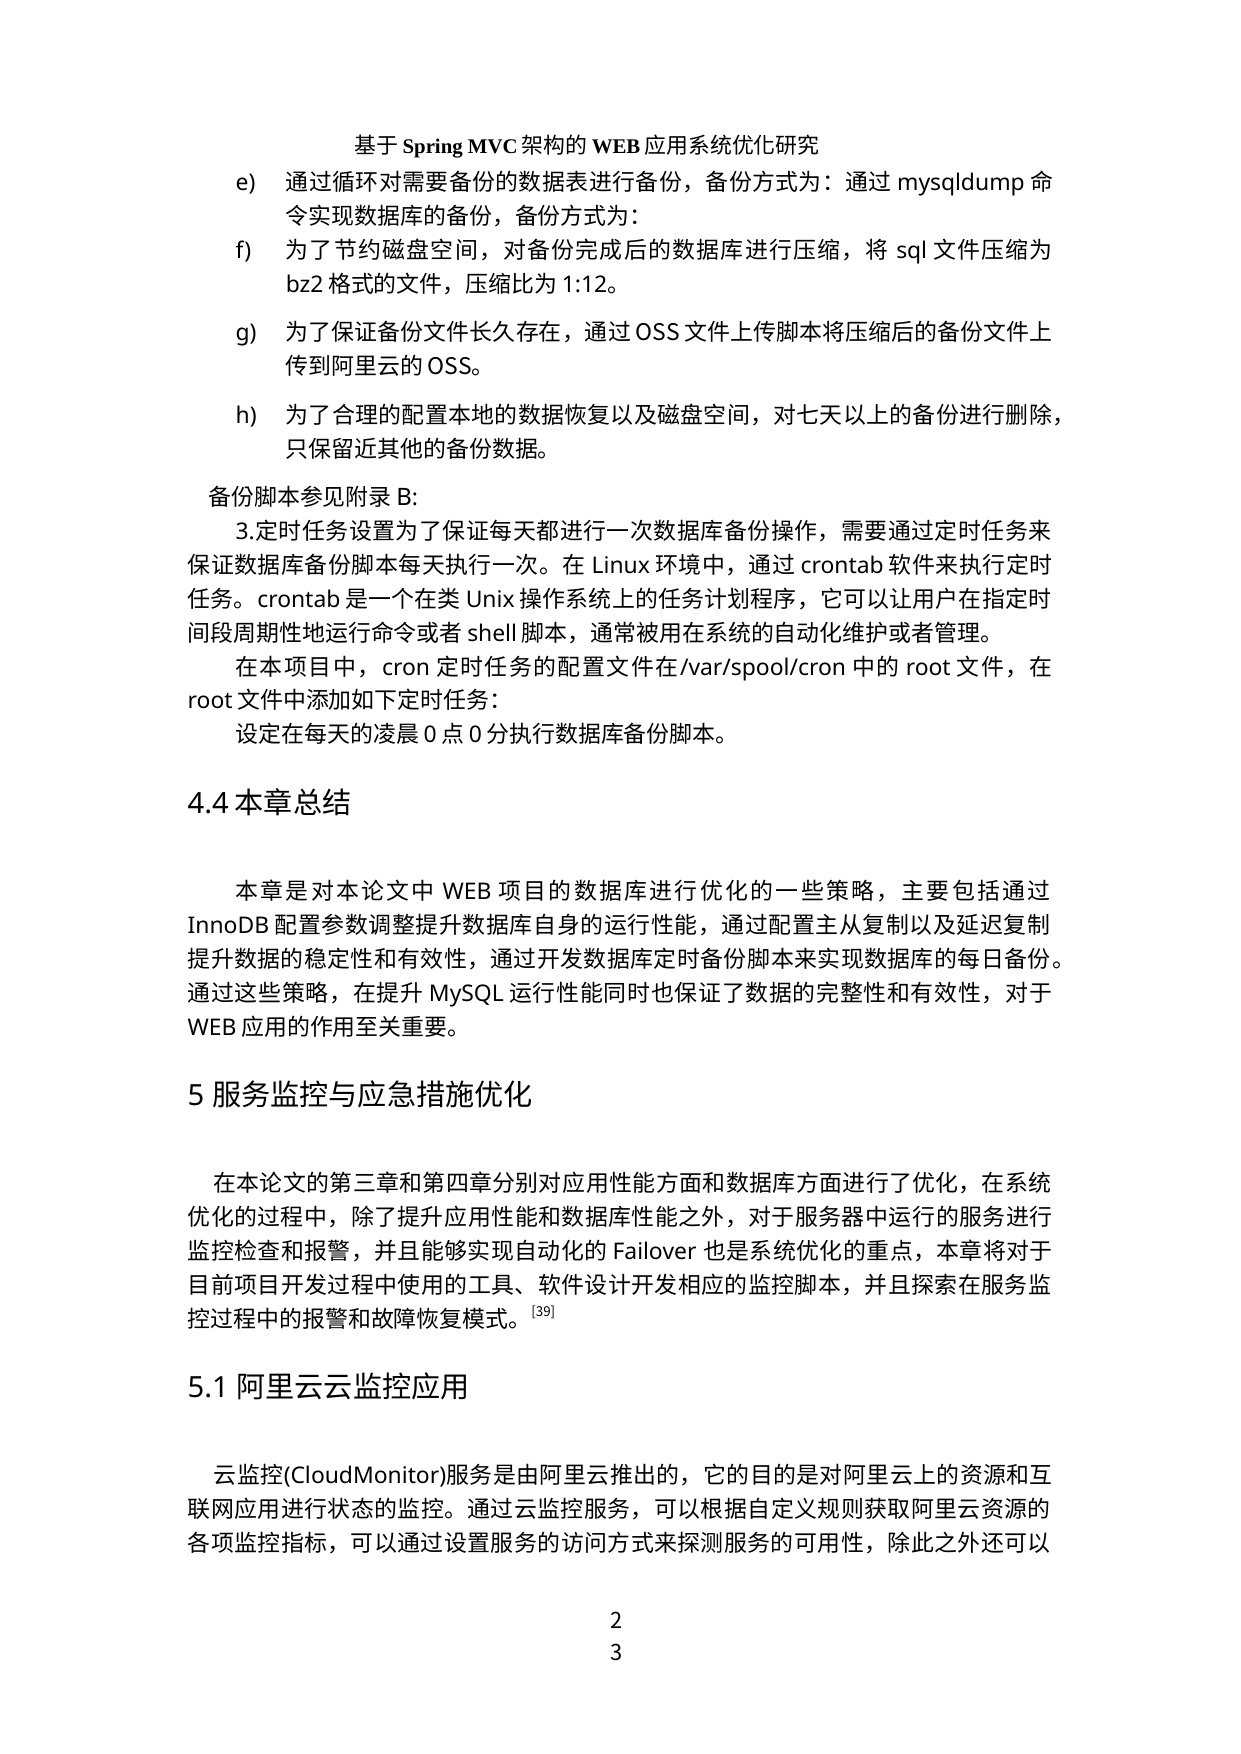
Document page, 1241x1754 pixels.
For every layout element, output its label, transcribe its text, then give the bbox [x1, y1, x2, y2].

text 备份脚本参见附录B: [187, 478, 1053, 512]
text 本章是对本论文中WEB项目的数据库进行优化的一些策略，主要包括通过 InnoDB配置参数调整提升数据库自身的运行性能，通过配置主从复制以及延迟复制提升数据的稳定性和有效性，通过开发数据库定时备份脚本来实现数据库的每日备份。通过这些策略，在提升MySQL运行性能同时也保证了数据的完整性和有效性，对于WEB应用的作用至关重要。 [187, 872, 1053, 1042]
list 通过循环对需要备份的数据表进行备份，备份方式为：通过mysqldump命令实现数据库的备份，备份⽅式为： [235, 164, 1053, 232]
text 在本项目中，cron定时任务的配置文件在/var/spool/cron中的root文件，在root文件中添加如下定时任务： [187, 648, 1053, 716]
list 为了保证备份文件长久存在，通过OSS文件上传脚本将压缩后的备份文件上传到阿里云的OSS。 [235, 314, 1053, 382]
text 在本论⽂的第三章和第四章分别对应⽤性能⽅⾯和数据库⽅⾯进⾏了优化，在系统优化的过程中，除了提升应⽤性能和数据库性能之外，对于服务器中运⾏的服务进⾏监控检查和报警，并且能够实现⾃动化的Failover 也是系统优化的重点，本章将对于⽬前项⽬开发过程中使⽤的⼯具、软件设计开发相应的监控脚本，并且探索在服务监控过程中的报警和故障恢复模式。[39] [187, 1164, 1053, 1334]
text 5 服务监控与应急措施优化 [187, 1059, 1053, 1127]
text 4.4本章总结 [187, 767, 1053, 835]
text 设定在每天的凌晨0点0分执行数据库备份脚本。 [187, 716, 1053, 750]
text 3.定时任务设置为了保证每天都进行一次数据库备份操作，需要通过定时任务来保证数据库备份脚本每天执行一次。在Linux环境中，通过crontab软件来执行定时任务。crontab是一个在类Unix操作系统上的任务计划程序，它可以让用户在指定时间段周期性地运行命令或者shell脚本，通常被用在系统的自动化维护或者管理。 [187, 512, 1053, 648]
text 5.1 阿里云云监控应用 [187, 1351, 1053, 1419]
list 为了节约磁盘空间，对备份完成后的数据库进行压缩，将sql文件压缩为bz2格式的文件，压缩比为1:12。 [235, 232, 1053, 300]
list 为了合理的配置本地的数据恢复以及磁盘空间，对七天以上的备份进行删除，只保留近其他的备份数据。 [235, 396, 1053, 464]
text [187, 1457, 1053, 1559]
